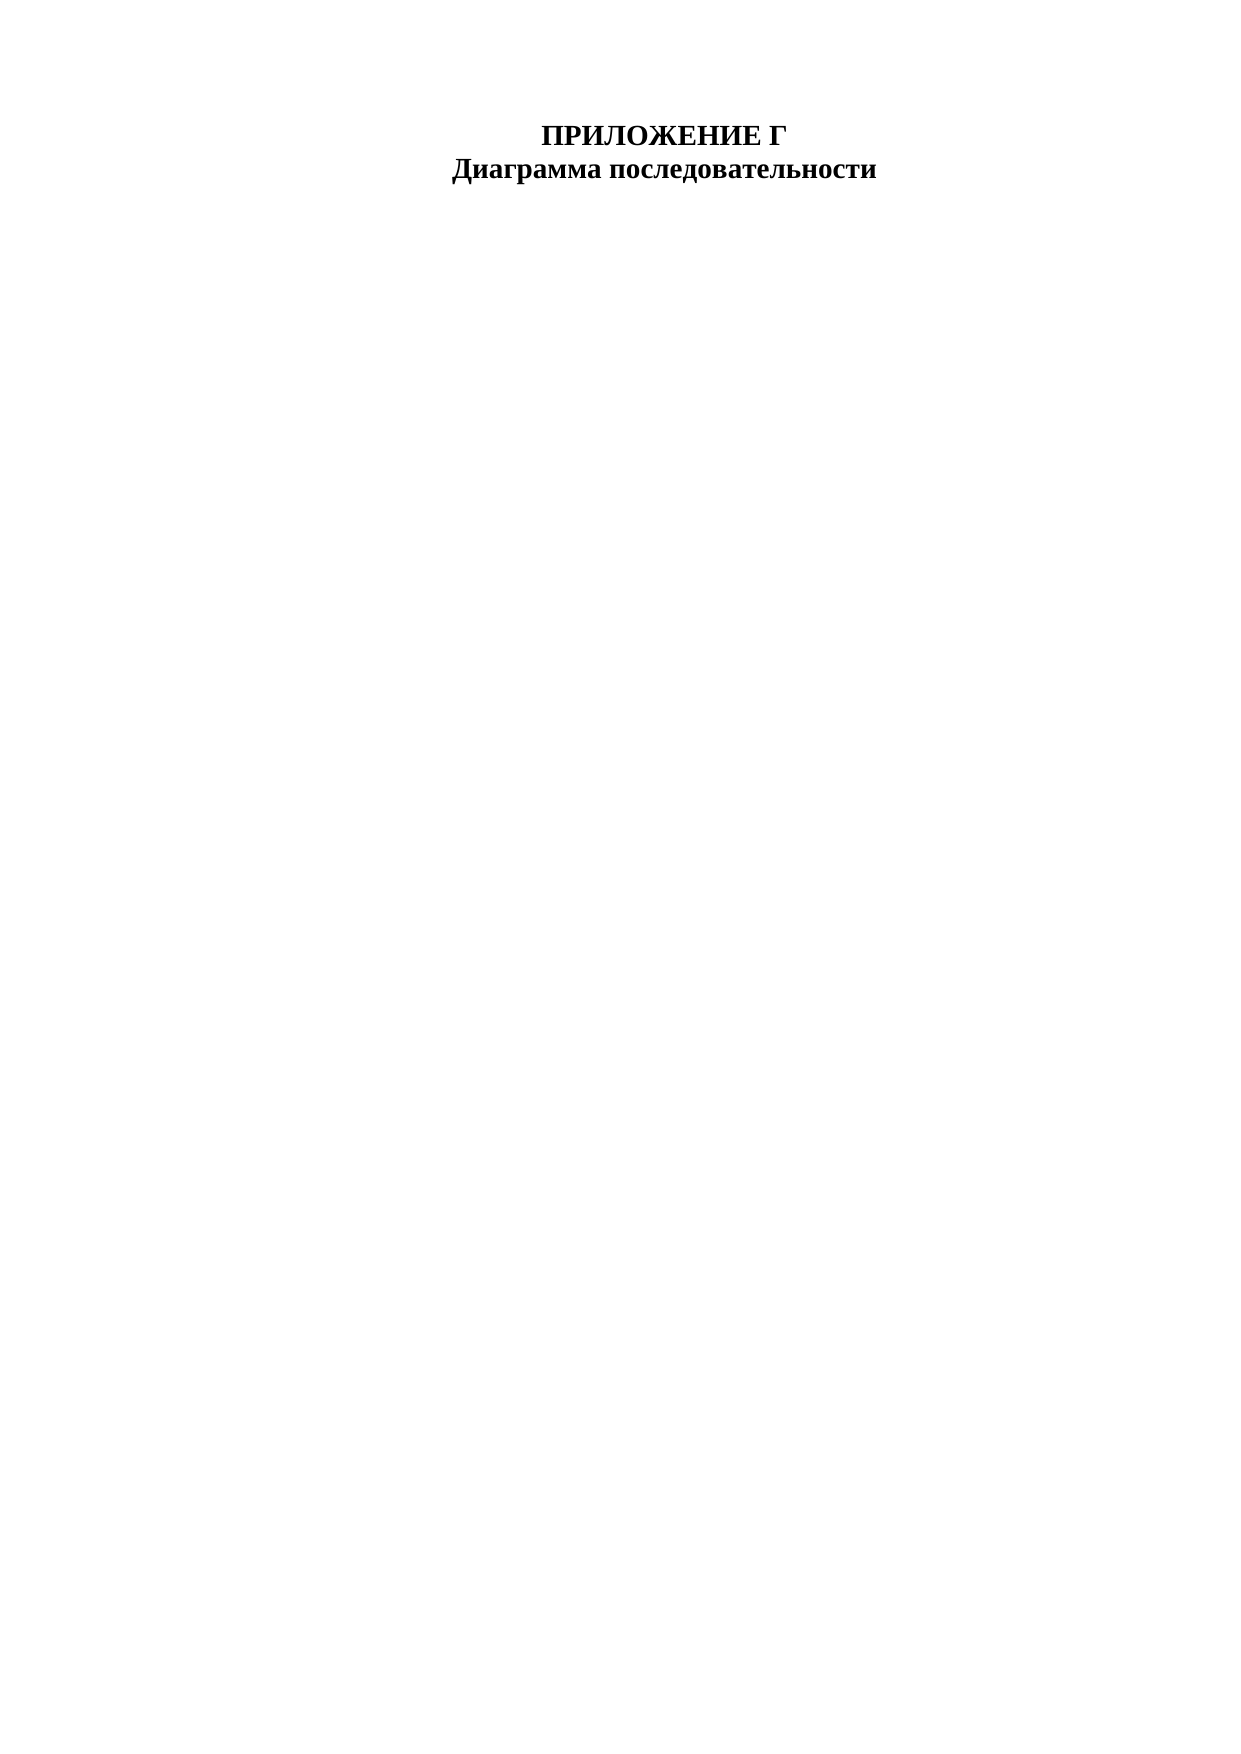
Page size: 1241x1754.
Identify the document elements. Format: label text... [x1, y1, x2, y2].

text Диаграмма последовательности [177, 152, 1152, 185]
list ПРИЛОЖЕНИЕ г [177, 118, 1152, 152]
